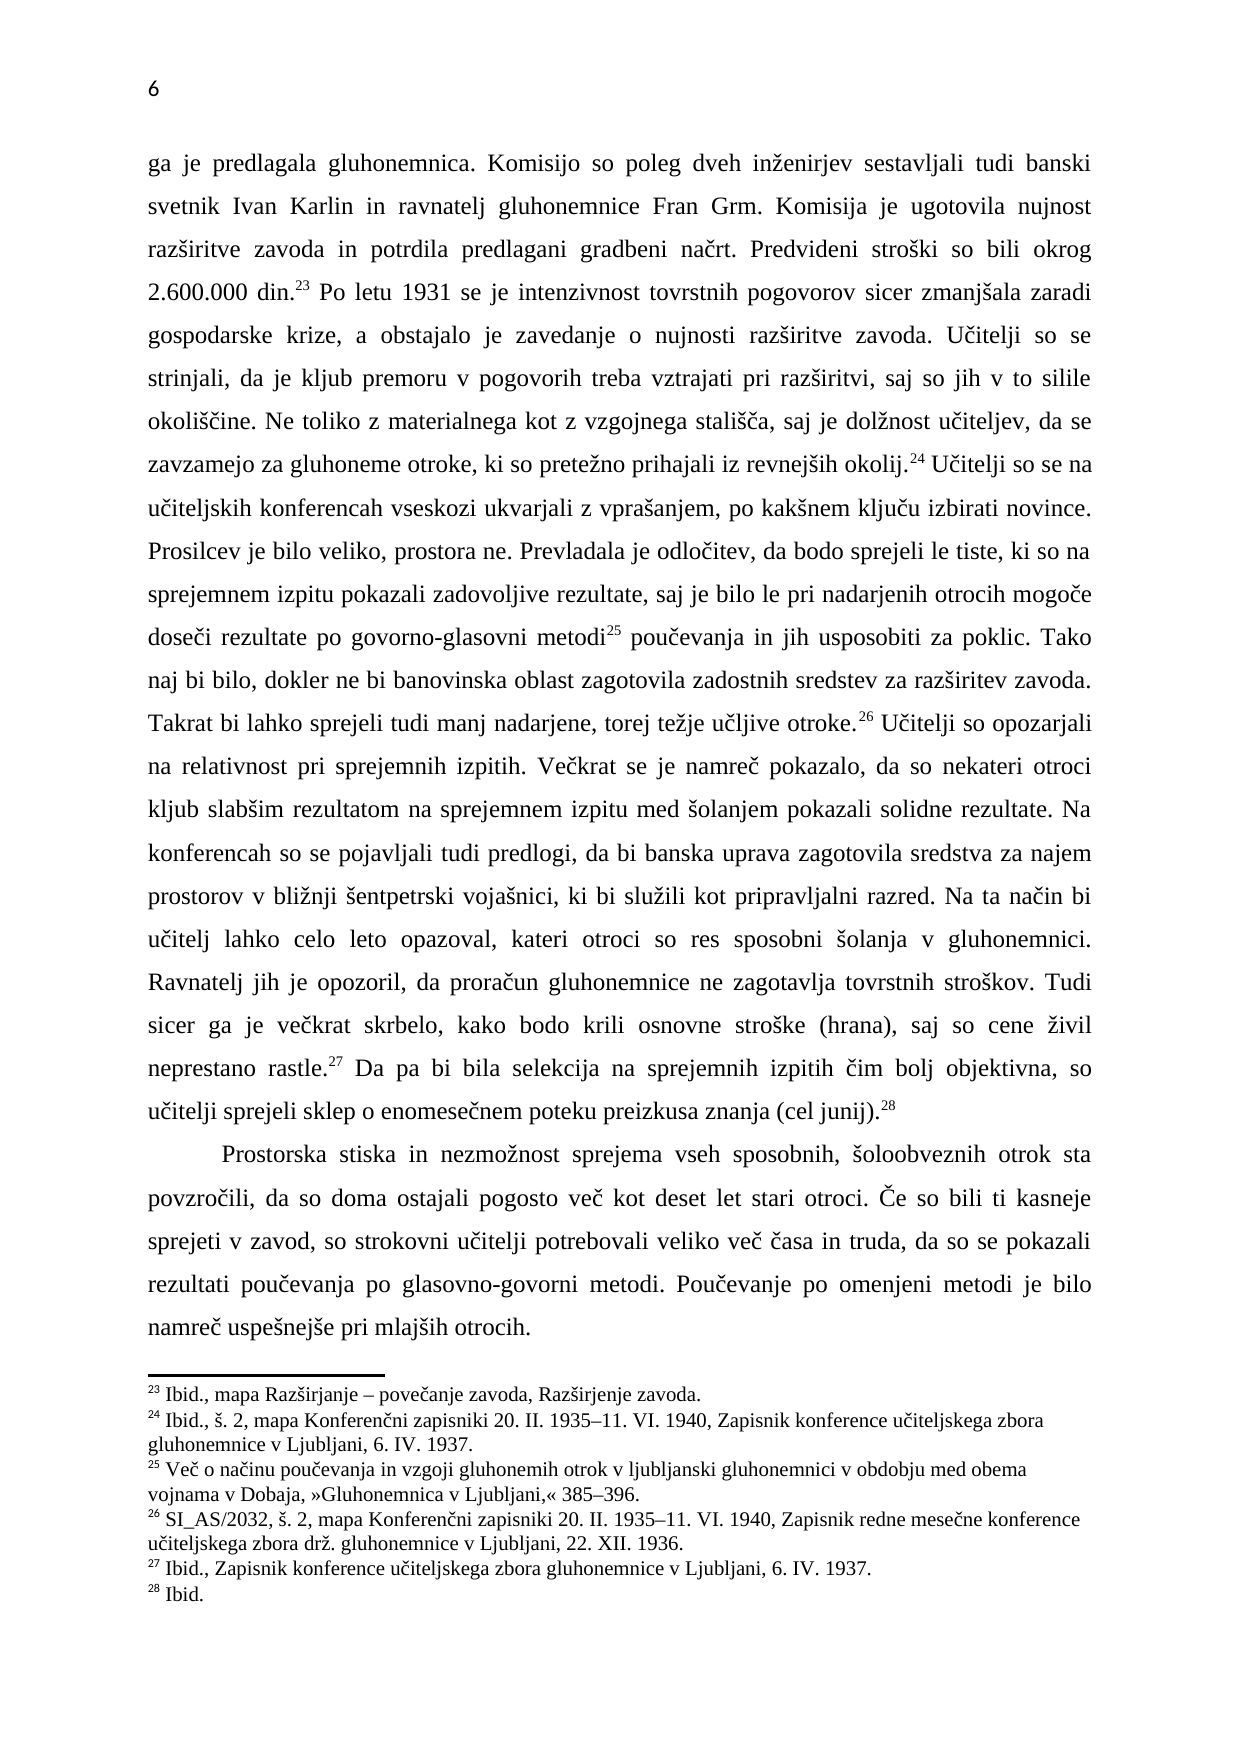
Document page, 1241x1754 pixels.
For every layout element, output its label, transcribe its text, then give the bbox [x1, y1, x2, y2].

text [148, 148, 1092, 1125]
text Prostorska stiska in nezmožnost sprejema vseh sposobnih, šoloobveznih otrok sta povzročili, da so doma ostajali pogosto več kot deset let stari otroci. Če so bili ti kasneje sprejeti v zavod, so strokovni učitelji potrebovali veliko več časa in truda, da so se pokazali rezultati poučevanja po glasovno-govorni metodi. Poučevanje po omenjeni metodi je bilo namreč uspešnejše pri mlajših otrocih. [148, 1139, 1092, 1341]
